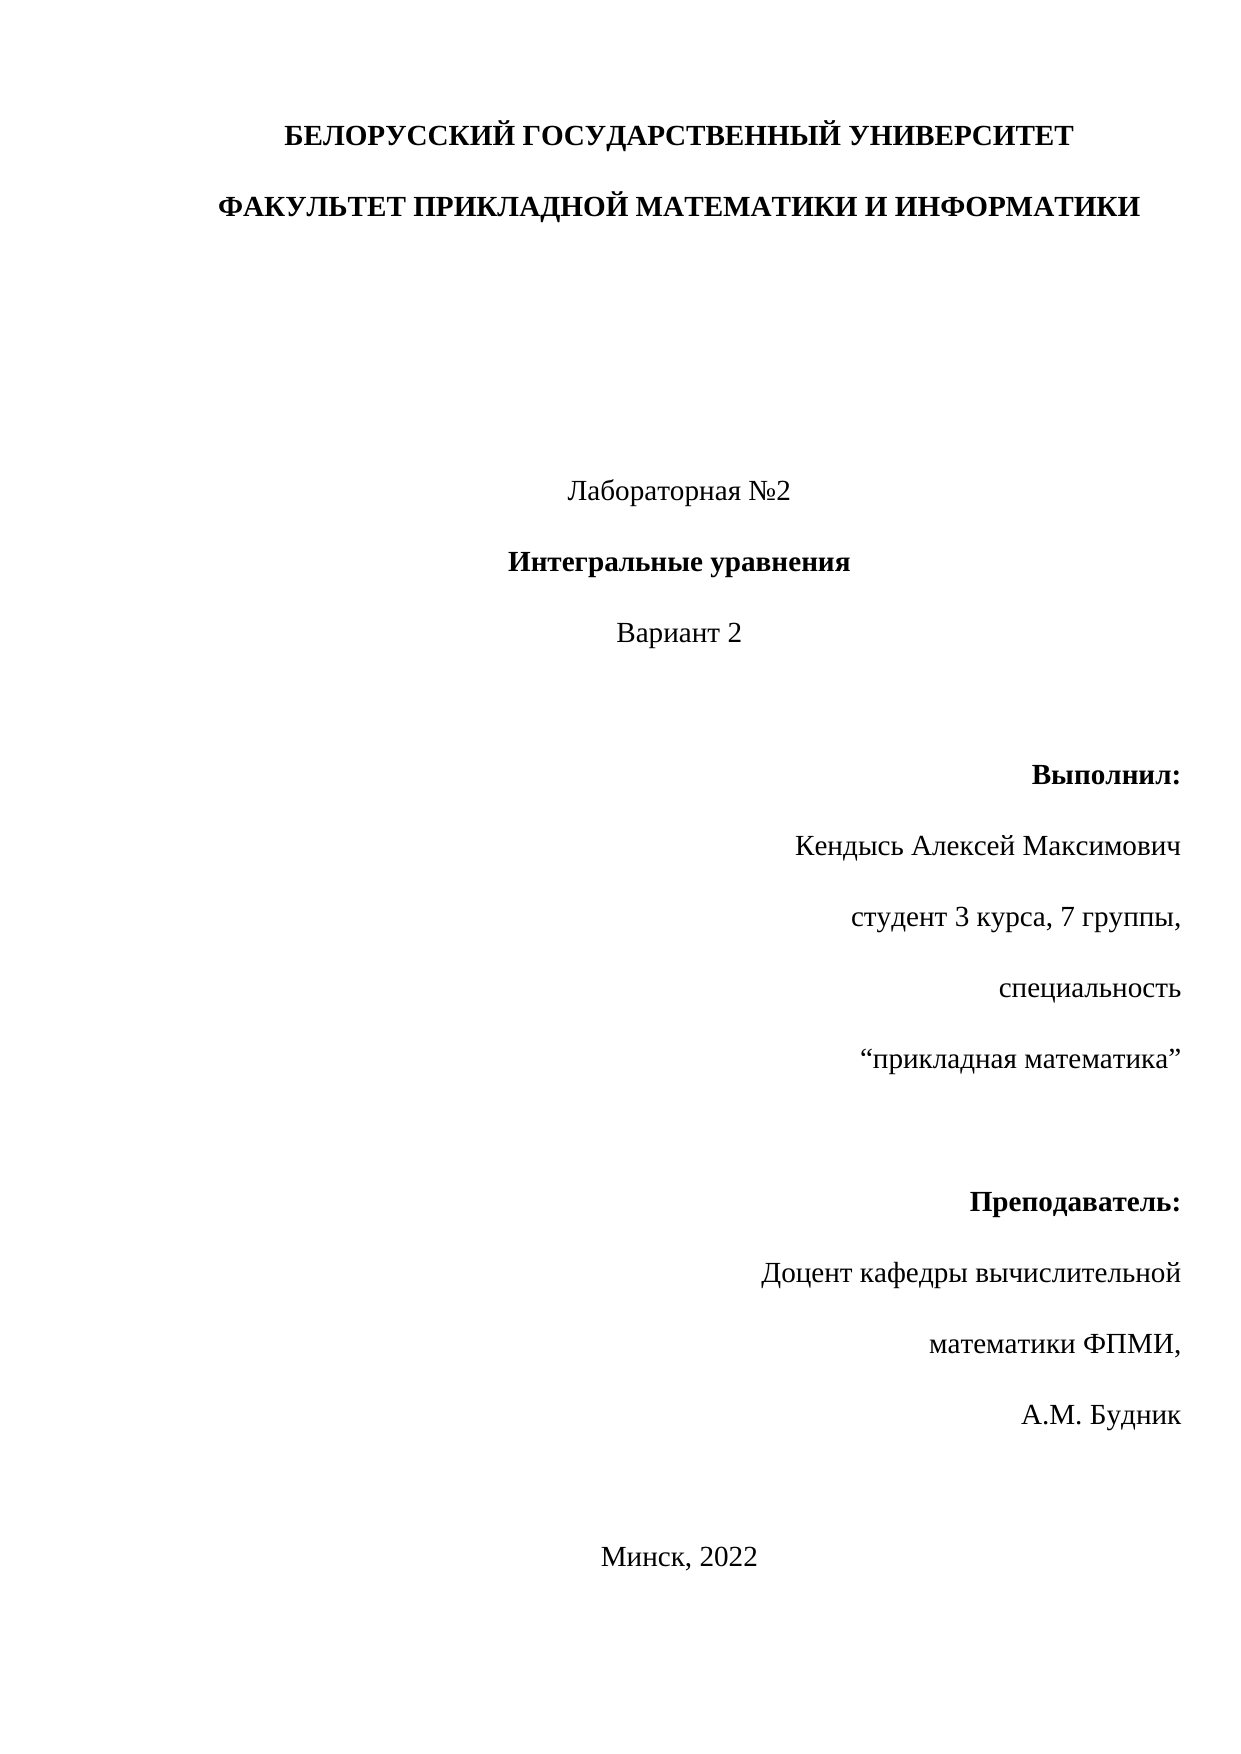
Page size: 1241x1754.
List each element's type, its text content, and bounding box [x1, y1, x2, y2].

text Вариант 2 [177, 615, 1181, 649]
text специальность [177, 971, 1181, 1004]
text А.М. Будник [177, 1397, 1181, 1430]
text Доцент кафедры вычислительной [177, 1255, 1181, 1288]
text Лабораторная №2 [177, 473, 1181, 507]
text “прикладная математика” [177, 1042, 1181, 1075]
text Минск, 2022 [177, 1539, 1181, 1572]
text ФАКУЛЬТЕТ ПРИКЛАДНОЙ МАТЕМАТИКИ И ИНФОРМАТИКИ [177, 189, 1181, 223]
text Выполнил: [177, 757, 1181, 791]
text студент 3 курса, 7 группы, [177, 899, 1181, 933]
text БЕЛОРУССКИЙ ГОСУДАРСТВЕННЫЙ УНИВЕРСИТЕТ [177, 118, 1181, 152]
text Преподаватель: [177, 1184, 1181, 1217]
text Кендысь Алексей Максимович [177, 828, 1181, 862]
text Интегральные уравнения [177, 544, 1181, 578]
text математики ФПМИ, [177, 1326, 1181, 1359]
